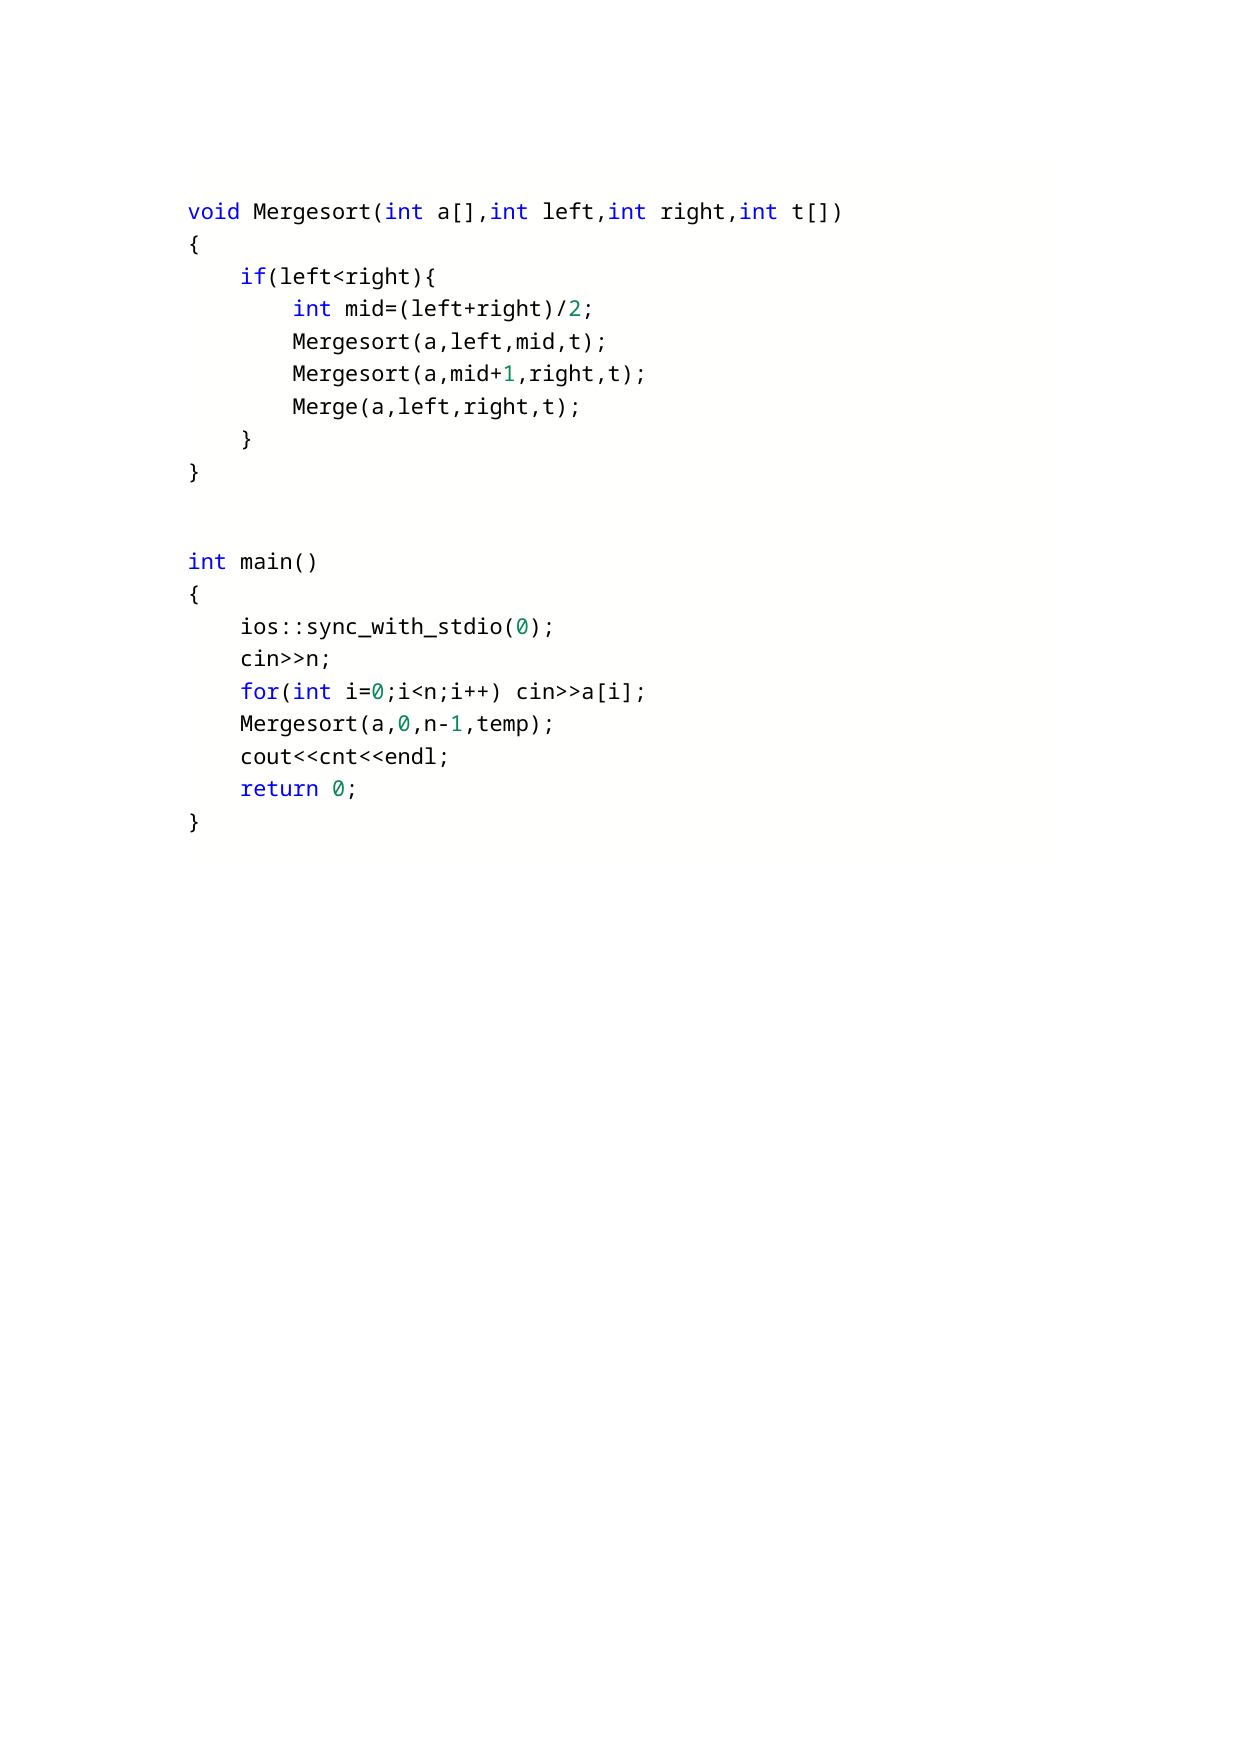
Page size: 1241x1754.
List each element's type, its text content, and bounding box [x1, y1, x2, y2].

text { [187, 577, 1053, 609]
text Mergesort(a,mid+1,right,t); [187, 357, 1053, 389]
text return 0; [187, 772, 1053, 804]
text int mid=(left+right)/2; [187, 292, 1053, 324]
text cin>>n; [187, 642, 1053, 674]
text if(left<right){ [187, 259, 1053, 292]
text } [187, 454, 1053, 487]
text for(int i=0;i<n;i++) cin>>a[i]; [187, 674, 1053, 707]
text cout<<cnt<<endl; [187, 739, 1053, 772]
text Merge(a,left,right,t); [187, 389, 1053, 422]
text { [187, 227, 1053, 259]
text Mergesort(a,0,n-1,temp); [187, 707, 1053, 739]
text ios::sync_with_stdio(0); [187, 609, 1053, 642]
text } [187, 422, 1053, 454]
text Mergesort(a,left,mid,t); [187, 324, 1053, 357]
text int main() [187, 544, 1053, 577]
text } [187, 804, 1053, 837]
text void Mergesort(int a[],int left,int right,int t[]) [187, 194, 1053, 227]
